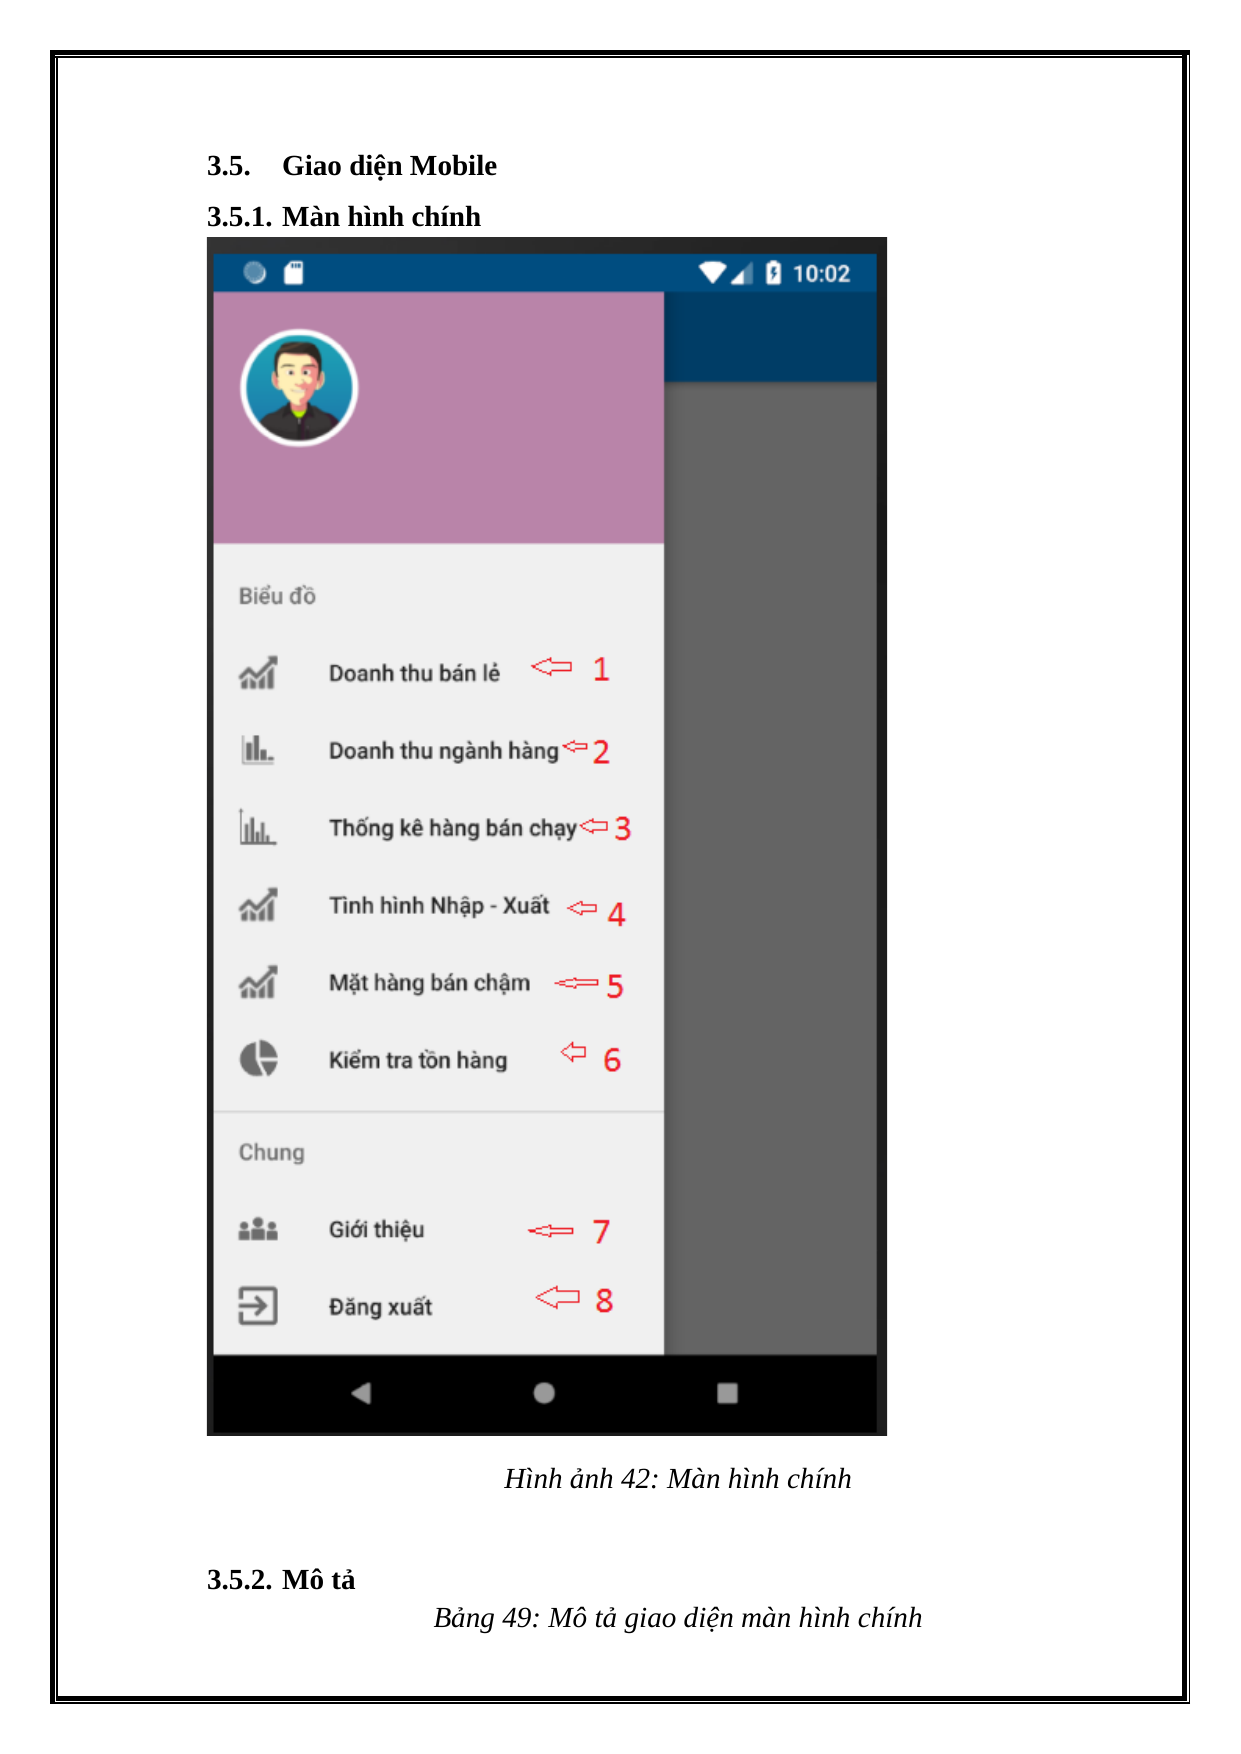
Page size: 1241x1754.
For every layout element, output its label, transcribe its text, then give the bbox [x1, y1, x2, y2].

list Giao diện Mobile [207, 148, 1152, 181]
list Mô tả [207, 1562, 1152, 1596]
list Màn hình chính [207, 199, 1152, 232]
picture [206, 237, 888, 1436]
